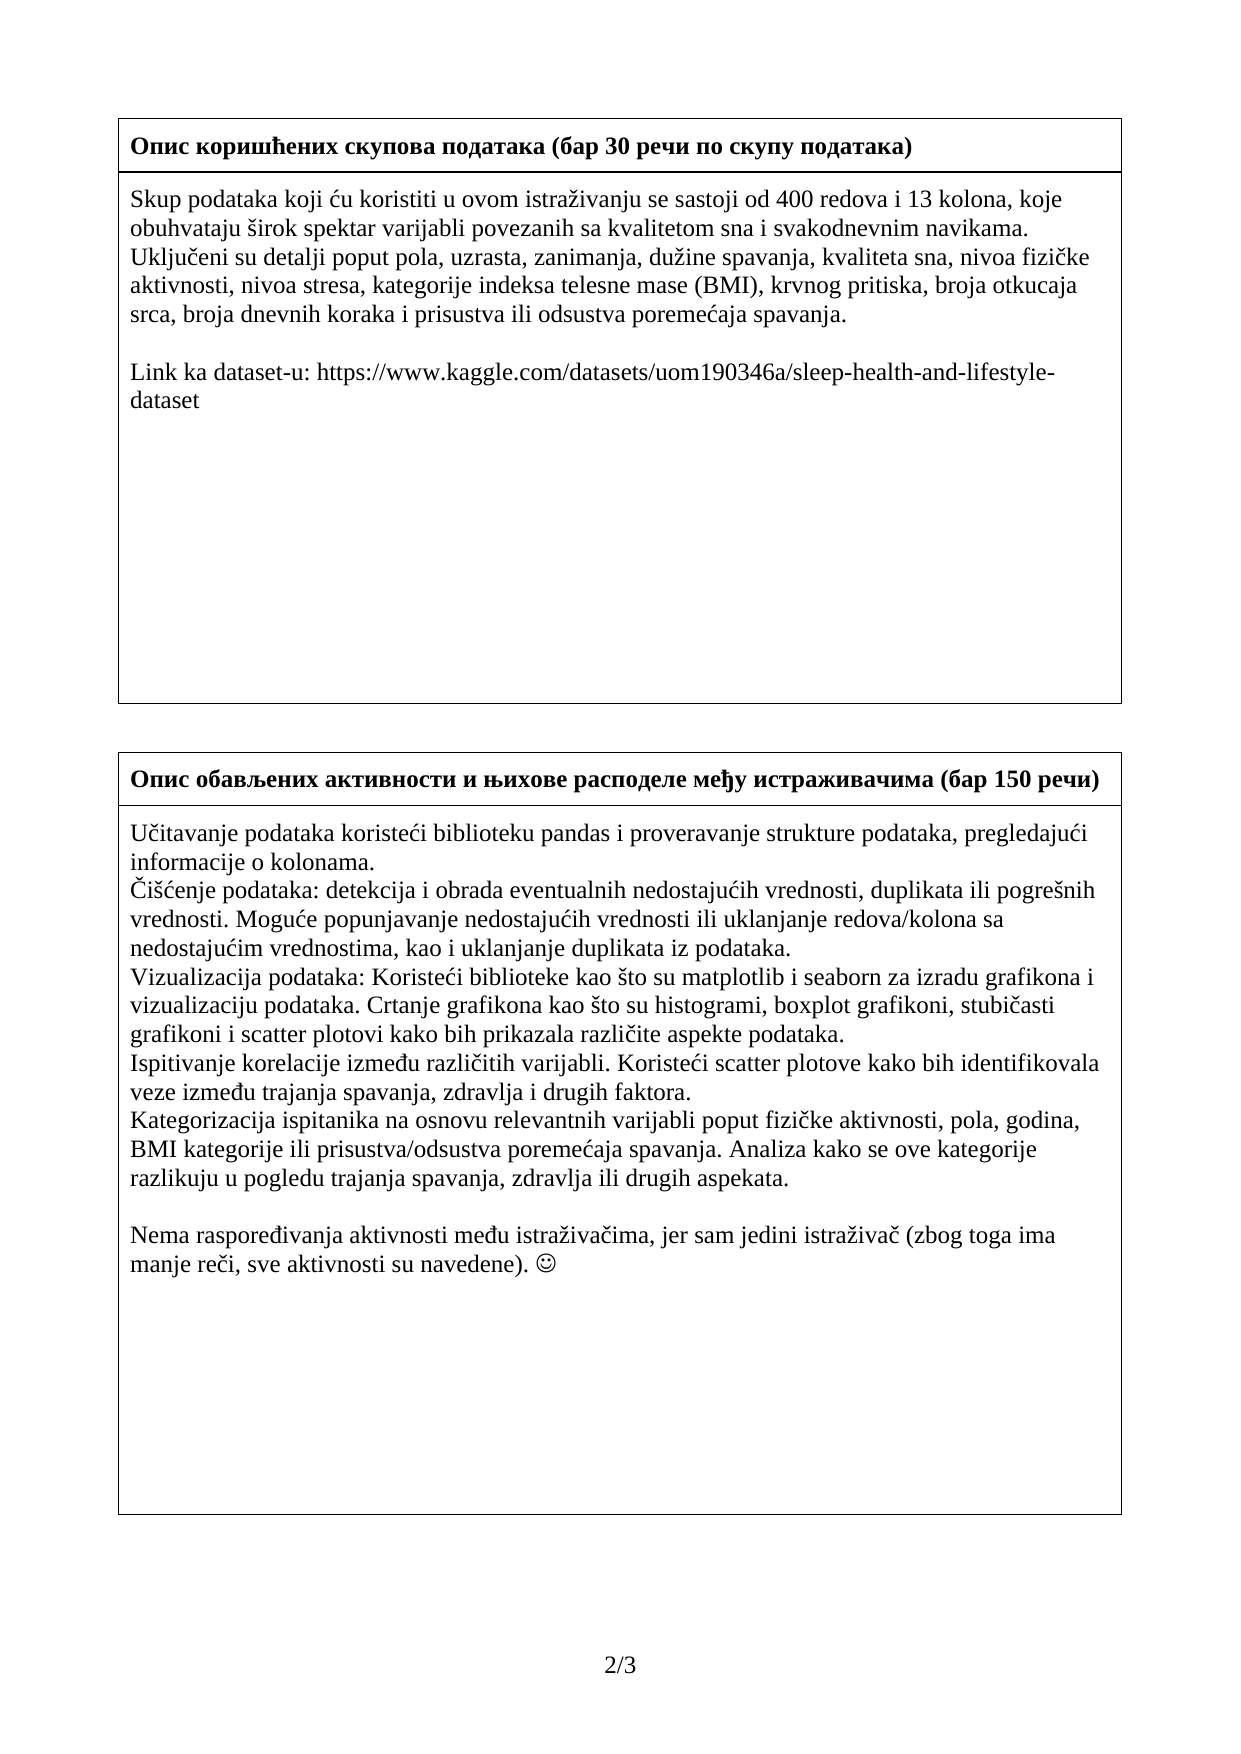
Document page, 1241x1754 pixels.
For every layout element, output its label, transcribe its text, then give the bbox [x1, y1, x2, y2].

table_cell Skup podataka koji ću koristiti u ovom istraživanju se sastoji od 400 redova i 13 kolona, koje obuhvataju širok spektar varijabli povezanih sa kvalitetom sna i svakodnevnim navikama. Uključeni su detalji poput pola, uzrasta, zanimanja, dužine spavanja, kvaliteta sna, nivoa fizičke aktivnosti, nivoa stresa, kategorije indeksa telesne mase (BMI), krvnog pritiska, broja otkucaja srca, broja dnevnih koraka i prisustva ili odsustva poremećaja spavanja. Link ka dataset-u: https://www.kaggle.com/datasets/uom190346a/sleep-health-and-lifestyle-dataset [119, 173, 1121, 703]
table_header Опис коришћених скупова података (бар 30 речи по скупу података) [119, 119, 1121, 171]
table_header Опис обављених активности и њихове расподеле међу истраживачима (бар 150 речи) [119, 753, 1121, 805]
table_cell Učitavanje podataka koristeći biblioteku pandas i proveravanje strukture podataka, pregledajući informacije o kolonama. Čišćenje podataka: detekcija i obrada eventualnih nedostajućih vrednosti, duplikata ili pogrešnih vrednosti. Moguće popunjavanje nedostajućih vrednosti ili uklanjanje redova/kolona sa nedostajućim vrednostima, kao i uklanjanje duplikata iz podataka. Vizualizacija podataka: Koristeći biblioteke kao što su matplotlib i seaborn za izradu grafikona i vizualizaciju podataka. Crtanje grafikona kao što su histogrami, boxplot grafikoni, stubičasti grafikoni i scatter plotovi kako bih prikazala različite aspekte podataka. Ispitivanje korelacije između različitih varijabli. Koristeći scatter plotove kako bih identifikovala veze između trajanja spavanja, zdravlja i drugih faktora. Kategorizacija ispitanika na osnovu relevantnih varijabli poput fizičke aktivnosti, pola, godina, BMI kategorije ili prisustva/odsustva poremećaja spavanja. Analiza kako se ove kategorije razlikuju u pogledu trajanja spavanja, zdravlja ili drugih aspekata. Nema raspoređivanja aktivnosti među istraživačima, jer sam jedini istraživač (zbog toga ima manje reči, sve aktivnosti su navedene). [119, 806, 1121, 1514]
